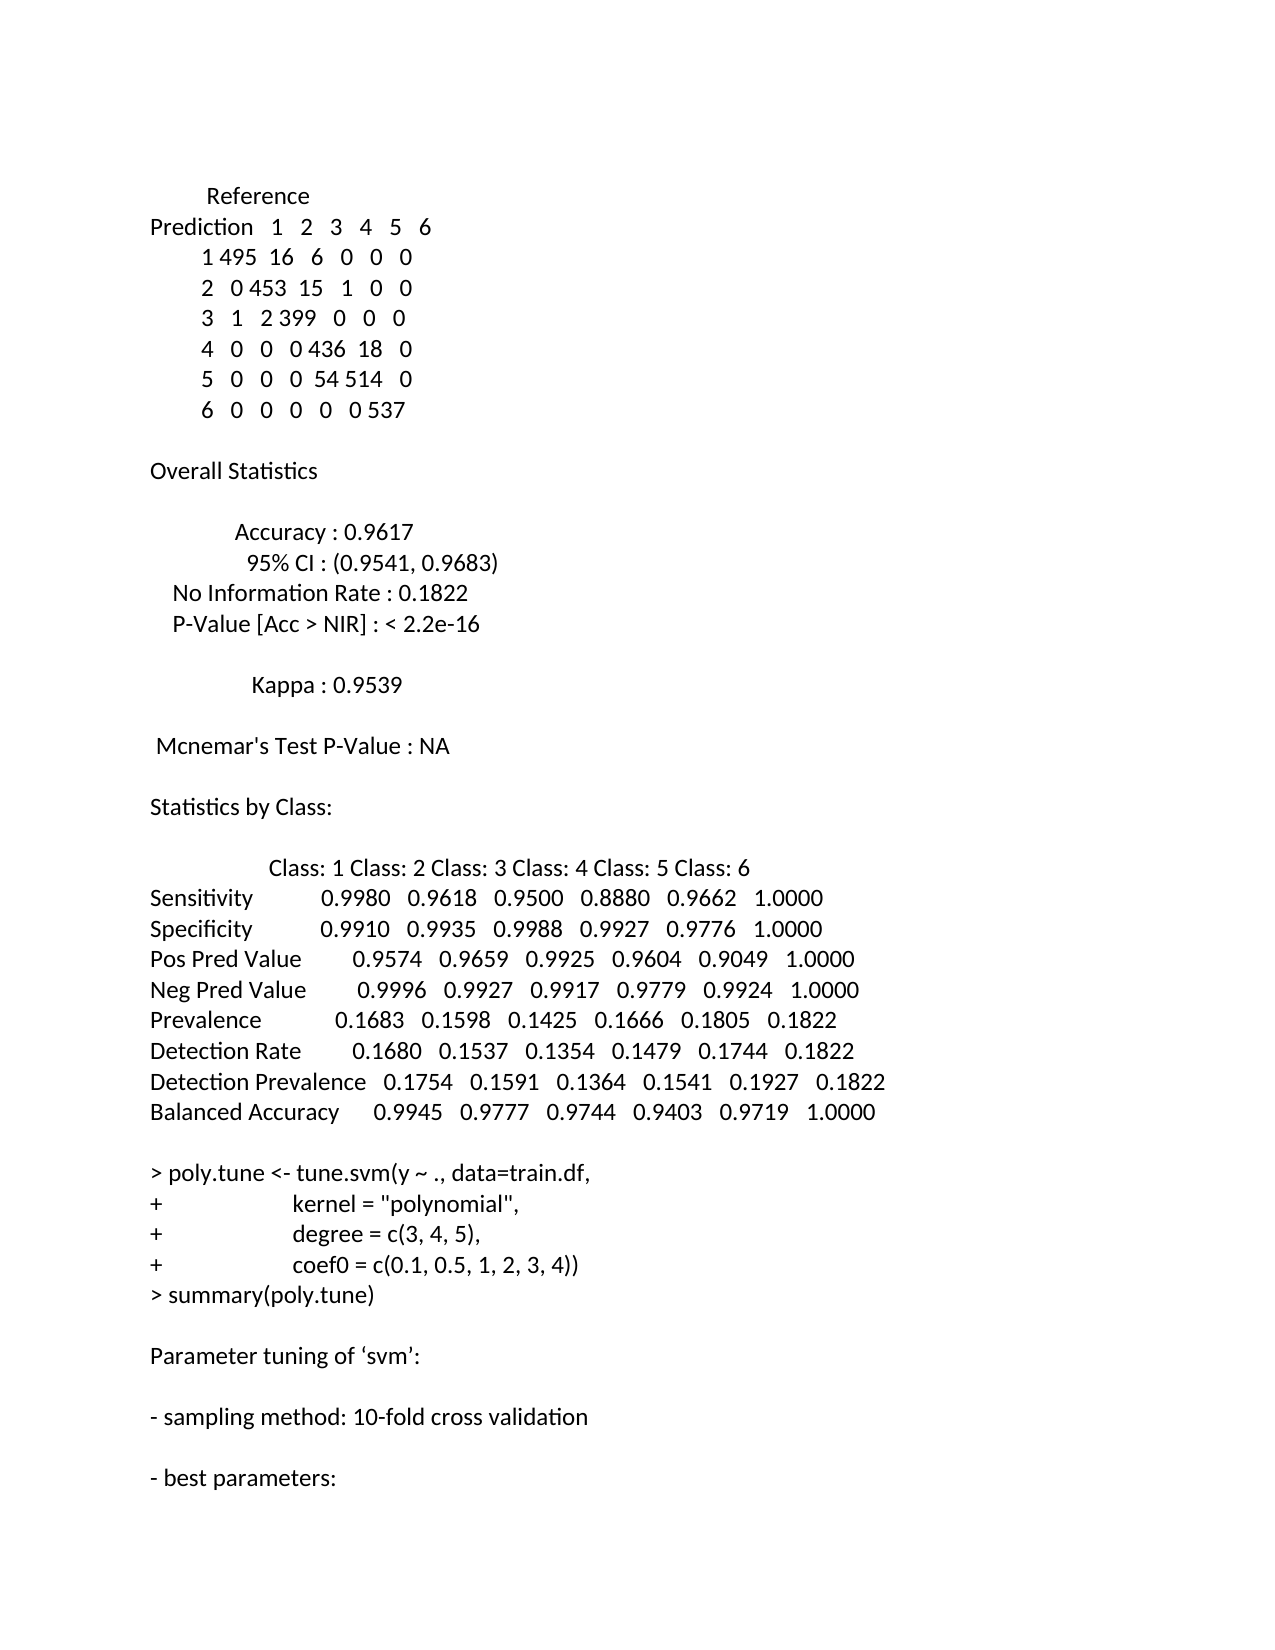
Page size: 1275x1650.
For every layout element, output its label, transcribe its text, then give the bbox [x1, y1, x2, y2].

text - best parameters: [150, 1462, 1125, 1493]
text 5 0 0 0 54 514 0 [150, 364, 1125, 394]
text Reference [150, 181, 1125, 211]
text + degree = c(3, 4, 5), [150, 1218, 1125, 1249]
text No Information Rate : 0.1822 [150, 577, 1125, 608]
text Prediction 1 2 3 4 5 6 [150, 211, 1125, 242]
text 3 1 2 399 0 0 0 [150, 303, 1125, 333]
text + kernel = "polynomial", [150, 1188, 1125, 1218]
text 4 0 0 0 436 18 0 [150, 333, 1125, 364]
text - sampling method: 10-fold cross validation [150, 1401, 1125, 1432]
text P-Value [Acc > NIR] : < 2.2e-16 [150, 608, 1125, 638]
text Sensitivity 0.9980 0.9618 0.9500 0.8880 0.9662 1.0000 [150, 882, 1125, 913]
text Kappa : 0.9539 [150, 669, 1125, 699]
text Pos Pred Value 0.9574 0.9659 0.9925 0.9604 0.9049 1.0000 [150, 943, 1125, 974]
text Neg Pred Value 0.9996 0.9927 0.9917 0.9779 0.9924 1.0000 [150, 974, 1125, 1004]
text Overall Statistics [150, 455, 1125, 486]
text 95% CI : (0.9541, 0.9683) [150, 547, 1125, 577]
text > poly.tune <- tune.svm(y ~ ., data=train.df, [150, 1157, 1125, 1188]
text Detection Prevalence 0.1754 0.1591 0.1364 0.1541 0.1927 0.1822 [150, 1066, 1125, 1096]
text > summary(poly.tune) [150, 1279, 1125, 1310]
text Accuracy : 0.9617 [150, 516, 1125, 547]
text Class: 1 Class: 2 Class: 3 Class: 4 Class: 5 Class: 6 [150, 852, 1125, 882]
text Balanced Accuracy 0.9945 0.9777 0.9744 0.9403 0.9719 1.0000 [150, 1096, 1125, 1127]
text Statistics by Class: [150, 791, 1125, 821]
text 2 0 453 15 1 0 0 [150, 272, 1125, 303]
text Specificity 0.9910 0.9935 0.9988 0.9927 0.9776 1.0000 [150, 913, 1125, 943]
text 6 0 0 0 0 0 537 [150, 394, 1125, 425]
text Mcnemar's Test P-Value : NA [150, 730, 1125, 760]
text + coef0 = c(0.1, 0.5, 1, 2, 3, 4)) [150, 1249, 1125, 1279]
text Prevalence 0.1683 0.1598 0.1425 0.1666 0.1805 0.1822 [150, 1004, 1125, 1035]
text Detection Rate 0.1680 0.1537 0.1354 0.1479 0.1744 0.1822 [150, 1035, 1125, 1066]
text Parameter tuning of ‘svm’: [150, 1340, 1125, 1371]
text 1 495 16 6 0 0 0 [150, 242, 1125, 272]
